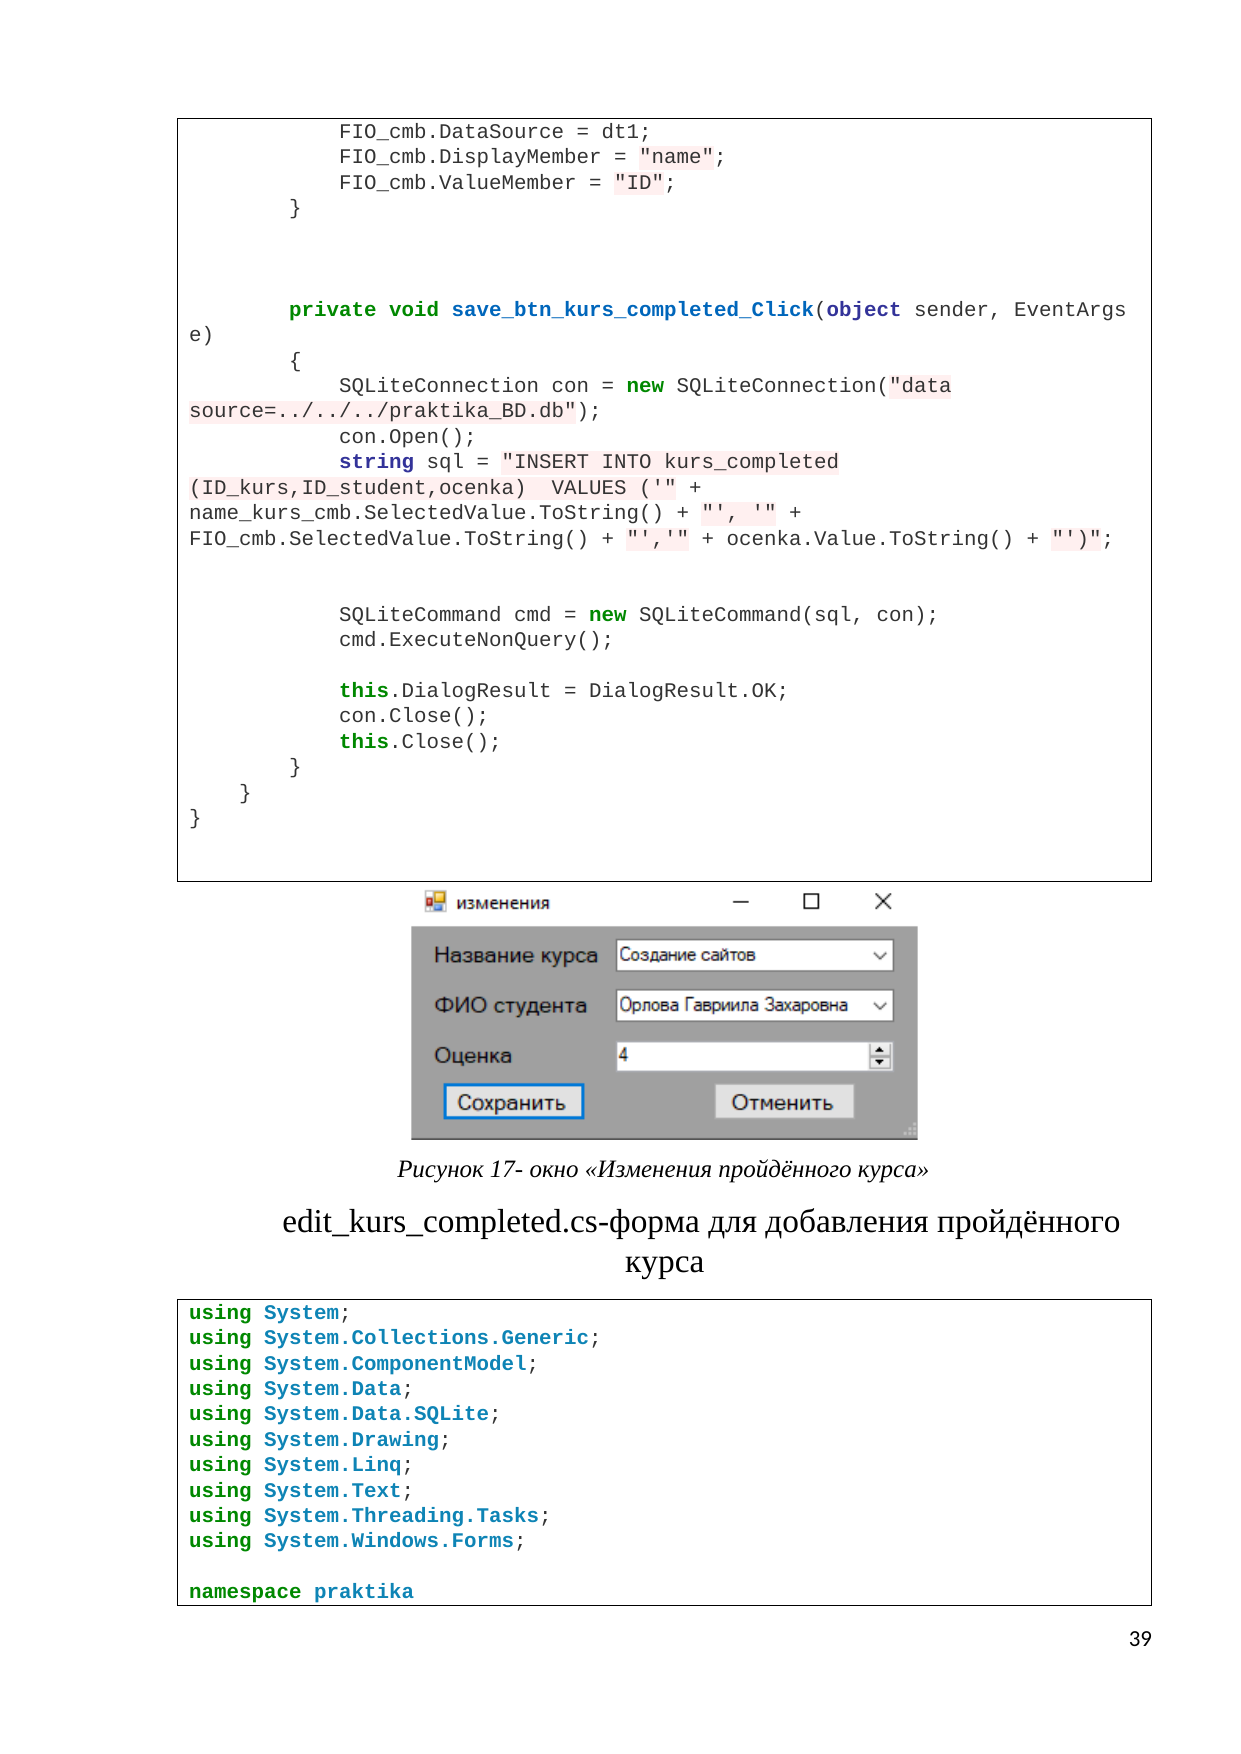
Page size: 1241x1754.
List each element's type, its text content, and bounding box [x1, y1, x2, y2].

picture [411, 882, 918, 1140]
text Рисунок 17- окно «Изменения пройдённого курса» [177, 1154, 1152, 1183]
text edit_kurs_completed.cs-форма для добавления пройдённого курса [177, 1201, 1152, 1280]
